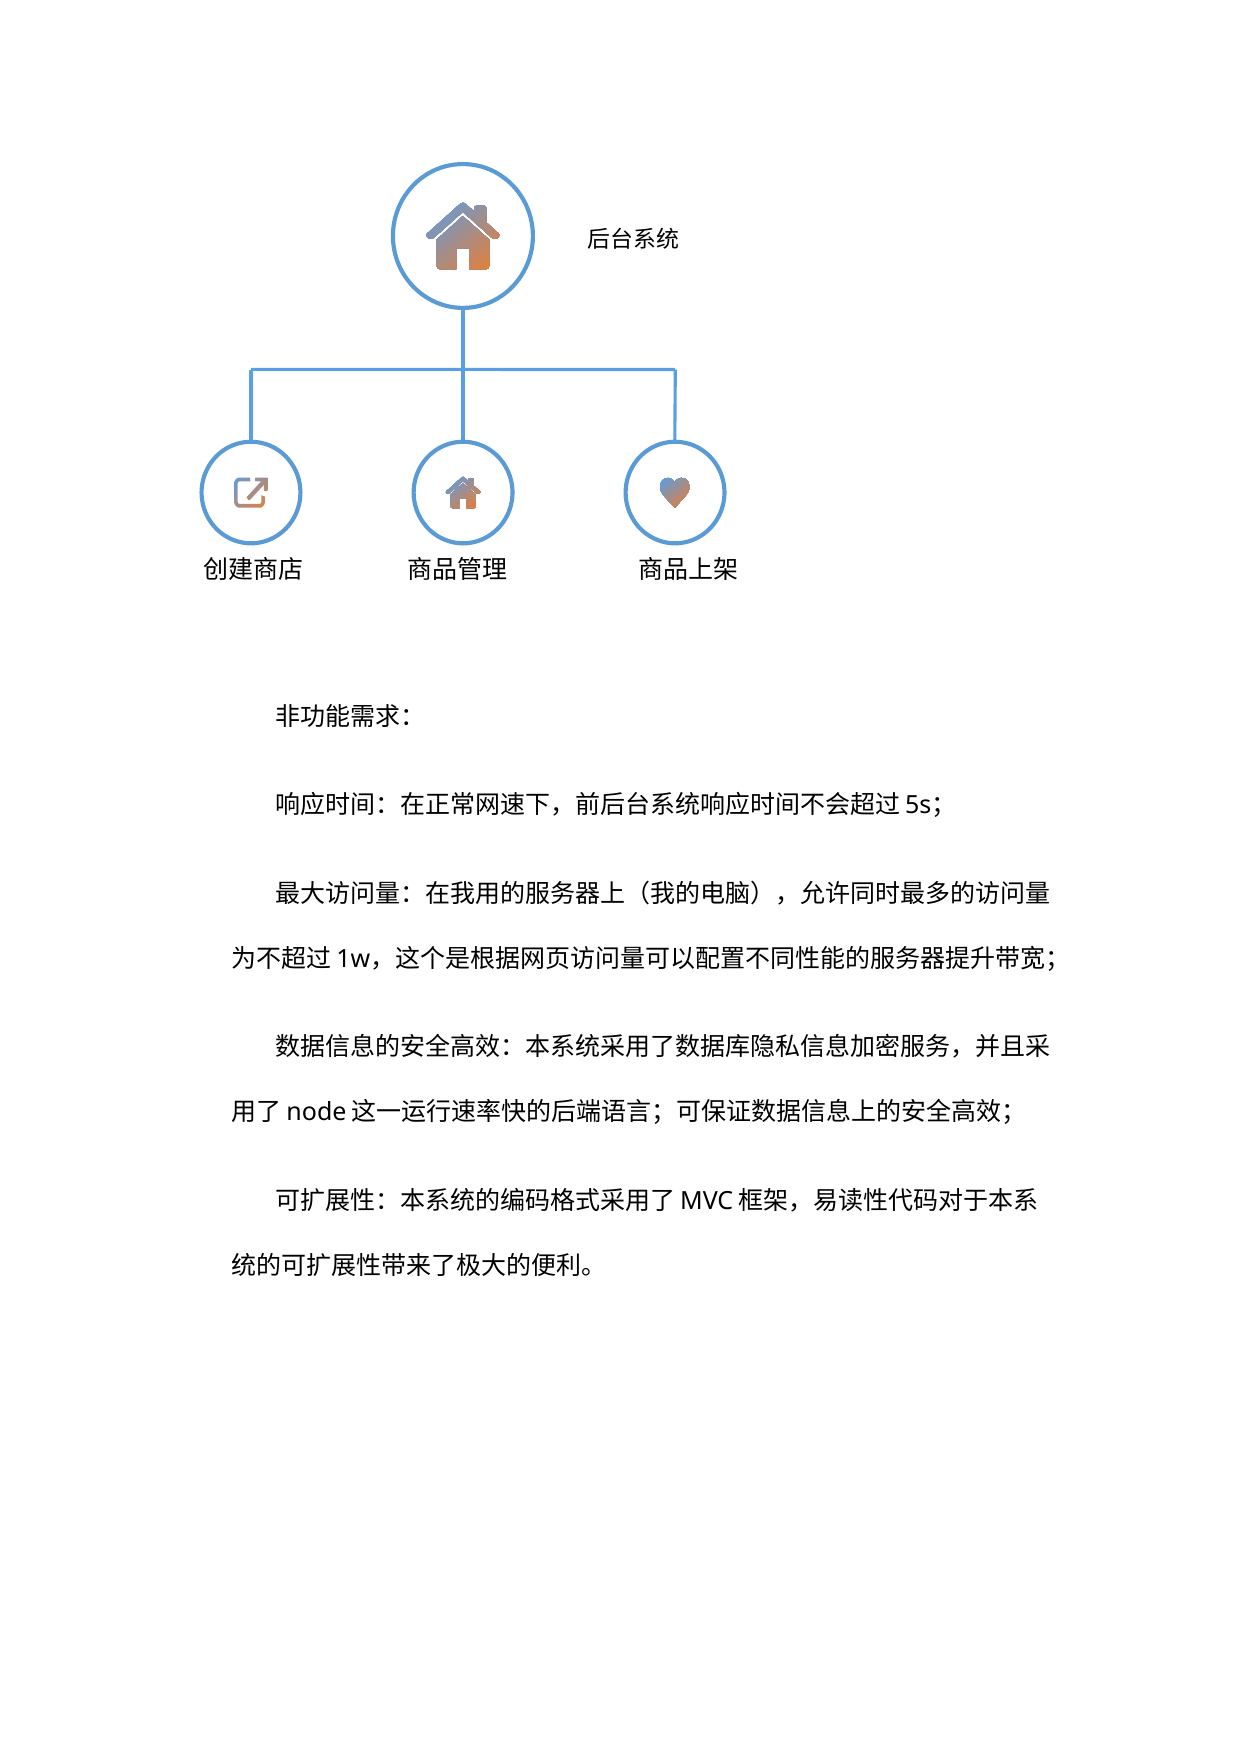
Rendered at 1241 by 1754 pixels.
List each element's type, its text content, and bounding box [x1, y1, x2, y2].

text 最大访问量：在我用的服务器上（我的电脑），允许同时最多的访问量为不超过1w，这个是根据网页访问量可以配置不同性能的服务器提升带宽； [231, 859, 1053, 989]
text 响应时间：在正常网速下，前后台系统响应时间不会超过5s； [231, 770, 1053, 835]
text 非功能需求： [231, 682, 1053, 747]
text 可扩展性：本系统的编码格式采用了MVC框架，易读性代码对于本系统的可扩展性带来了极大的便利。 [231, 1166, 1053, 1296]
text 数据信息的安全高效：本系统采用了数据库隐私信息加密服务，并且采用了node这一运行速率快的后端语言；可保证数据信息上的安全高效； [231, 1012, 1053, 1142]
